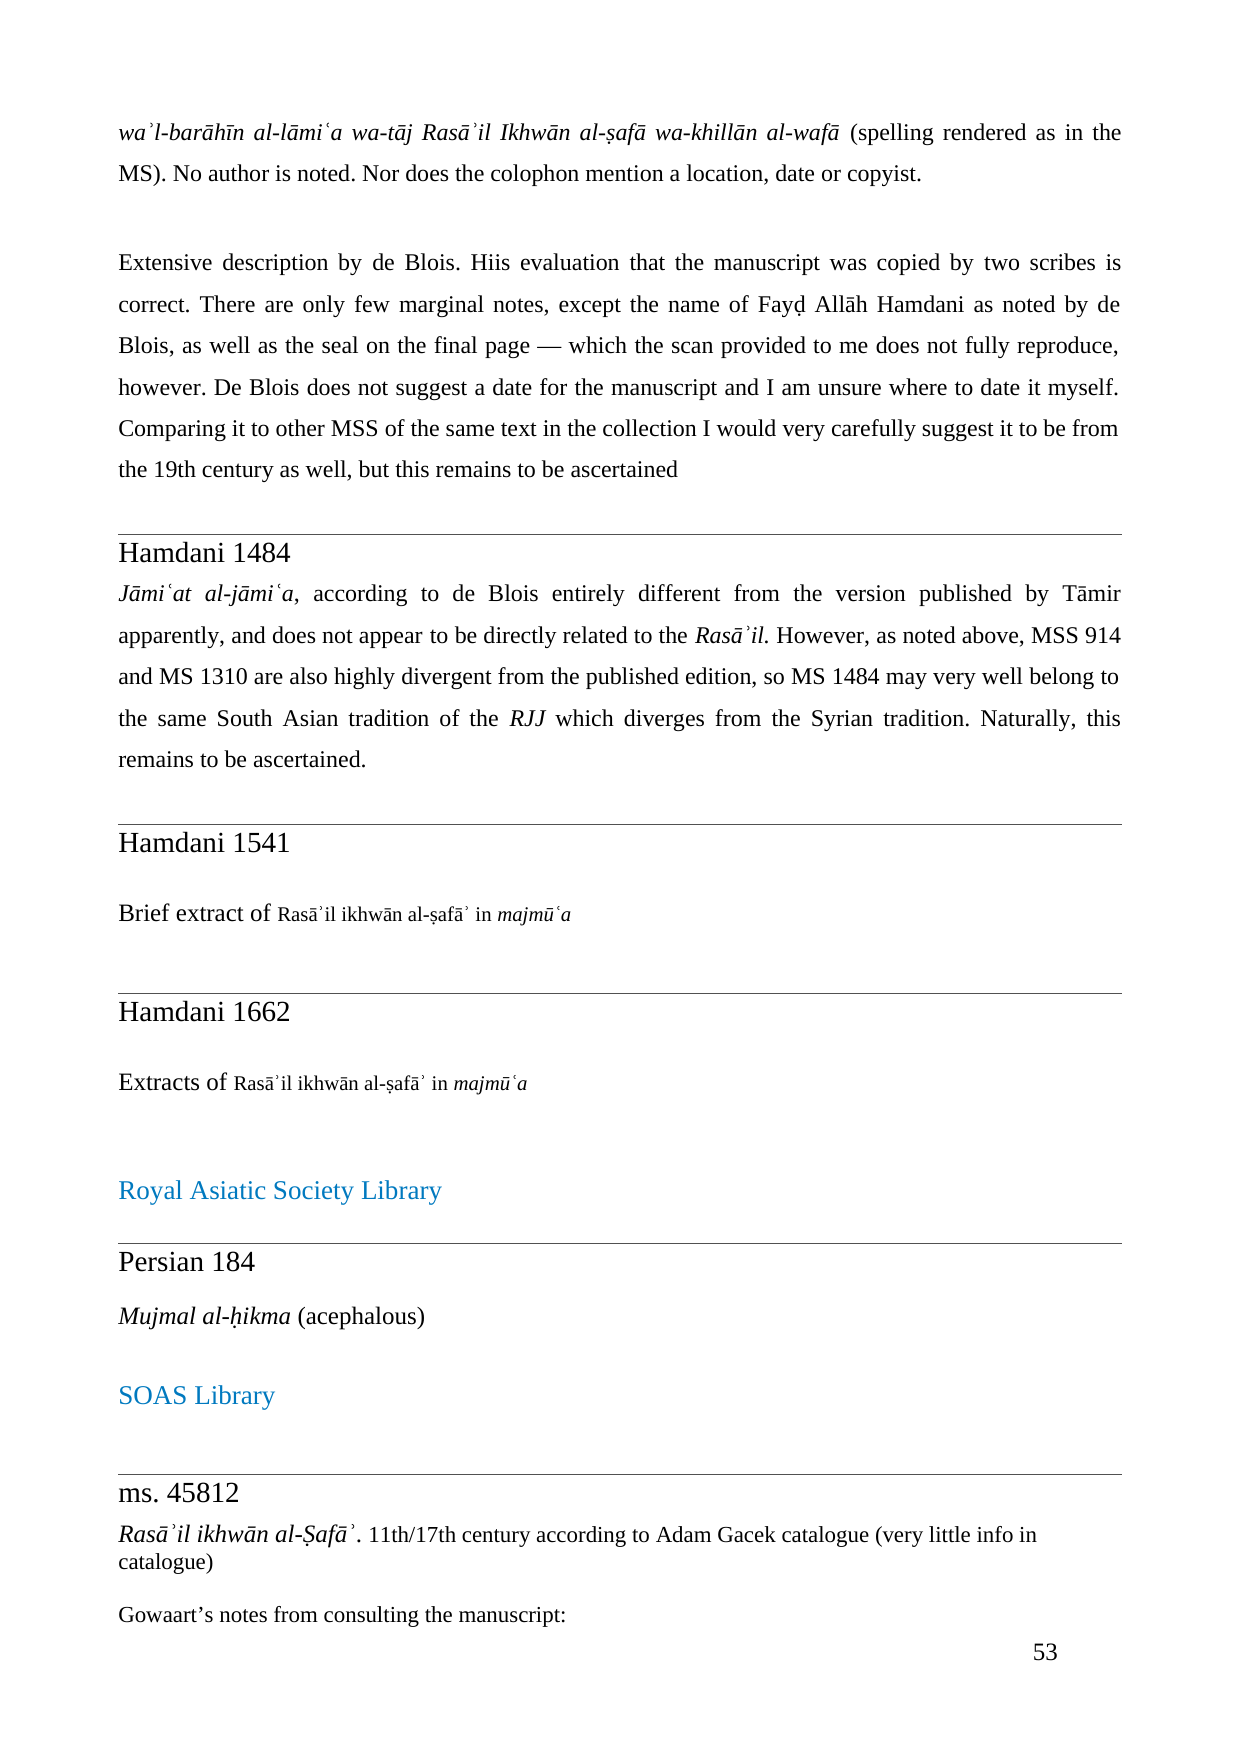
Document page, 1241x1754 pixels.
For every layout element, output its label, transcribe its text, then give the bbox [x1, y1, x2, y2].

subtitle ms. 45812 [118, 1475, 1122, 1509]
text Extracts of Rasāʾil ikhwān al-ṣafāʾ in majmūʿa [118, 1067, 1122, 1096]
text Gowaart’s notes from consulting the manuscript: [118, 1601, 1122, 1627]
text Jāmiʿat al-jāmiʿa, according to de Blois entirely different from the version published by Tāmir apparently, and does not appear to be directly related to the Rasāʾil. However, as noted above, MSS 914 and MS 1310 are also highly divergent from the published edition, so MS 1484 may very well belong to the same South Asian tradition of the RJJ which diverges from the Syrian tradition. Naturally, this remains to be ascertained. [118, 579, 1122, 772]
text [118, 118, 1122, 187]
text Extensive description by de Blois. Hiis evaluation that the manuscript was copied by two scribes is correct. There are only few marginal notes, except the name of Fayḍ Allāh Hamdani as noted by de Blois, as well as the seal on the final page — which the scan provided to me does not fully reproduce, however. De Blois does not suggest a date for the manuscript and I am unsure where to date it myself. Comparing it to other MSS of the same text in the collection I would very carefully suggest it to be from the 19th century as well, but this remains to be ascertained [118, 248, 1122, 483]
subtitle Hamdani 1484 [118, 535, 1122, 569]
subtitle Hamdani 1541 [118, 825, 1122, 858]
subtitle SOAS Library [118, 1379, 1122, 1410]
text Brief extract of Rasāʾil ikhwān al-ṣafāʾ in majmūʿa [118, 898, 1122, 927]
subtitle Persian 184 [118, 1244, 1122, 1277]
subtitle Hamdani 1662 [118, 994, 1122, 1027]
text Mujmal al-ḥikma (acephalous) [118, 1301, 1122, 1329]
subtitle Royal Asiatic Society Library [118, 1174, 1122, 1205]
text Rasāʾil ikhwān al-Ṣafāʾ. 11th/17th century according to Adam Gacek catalogue (very little info in catalogue) [118, 1519, 1122, 1574]
